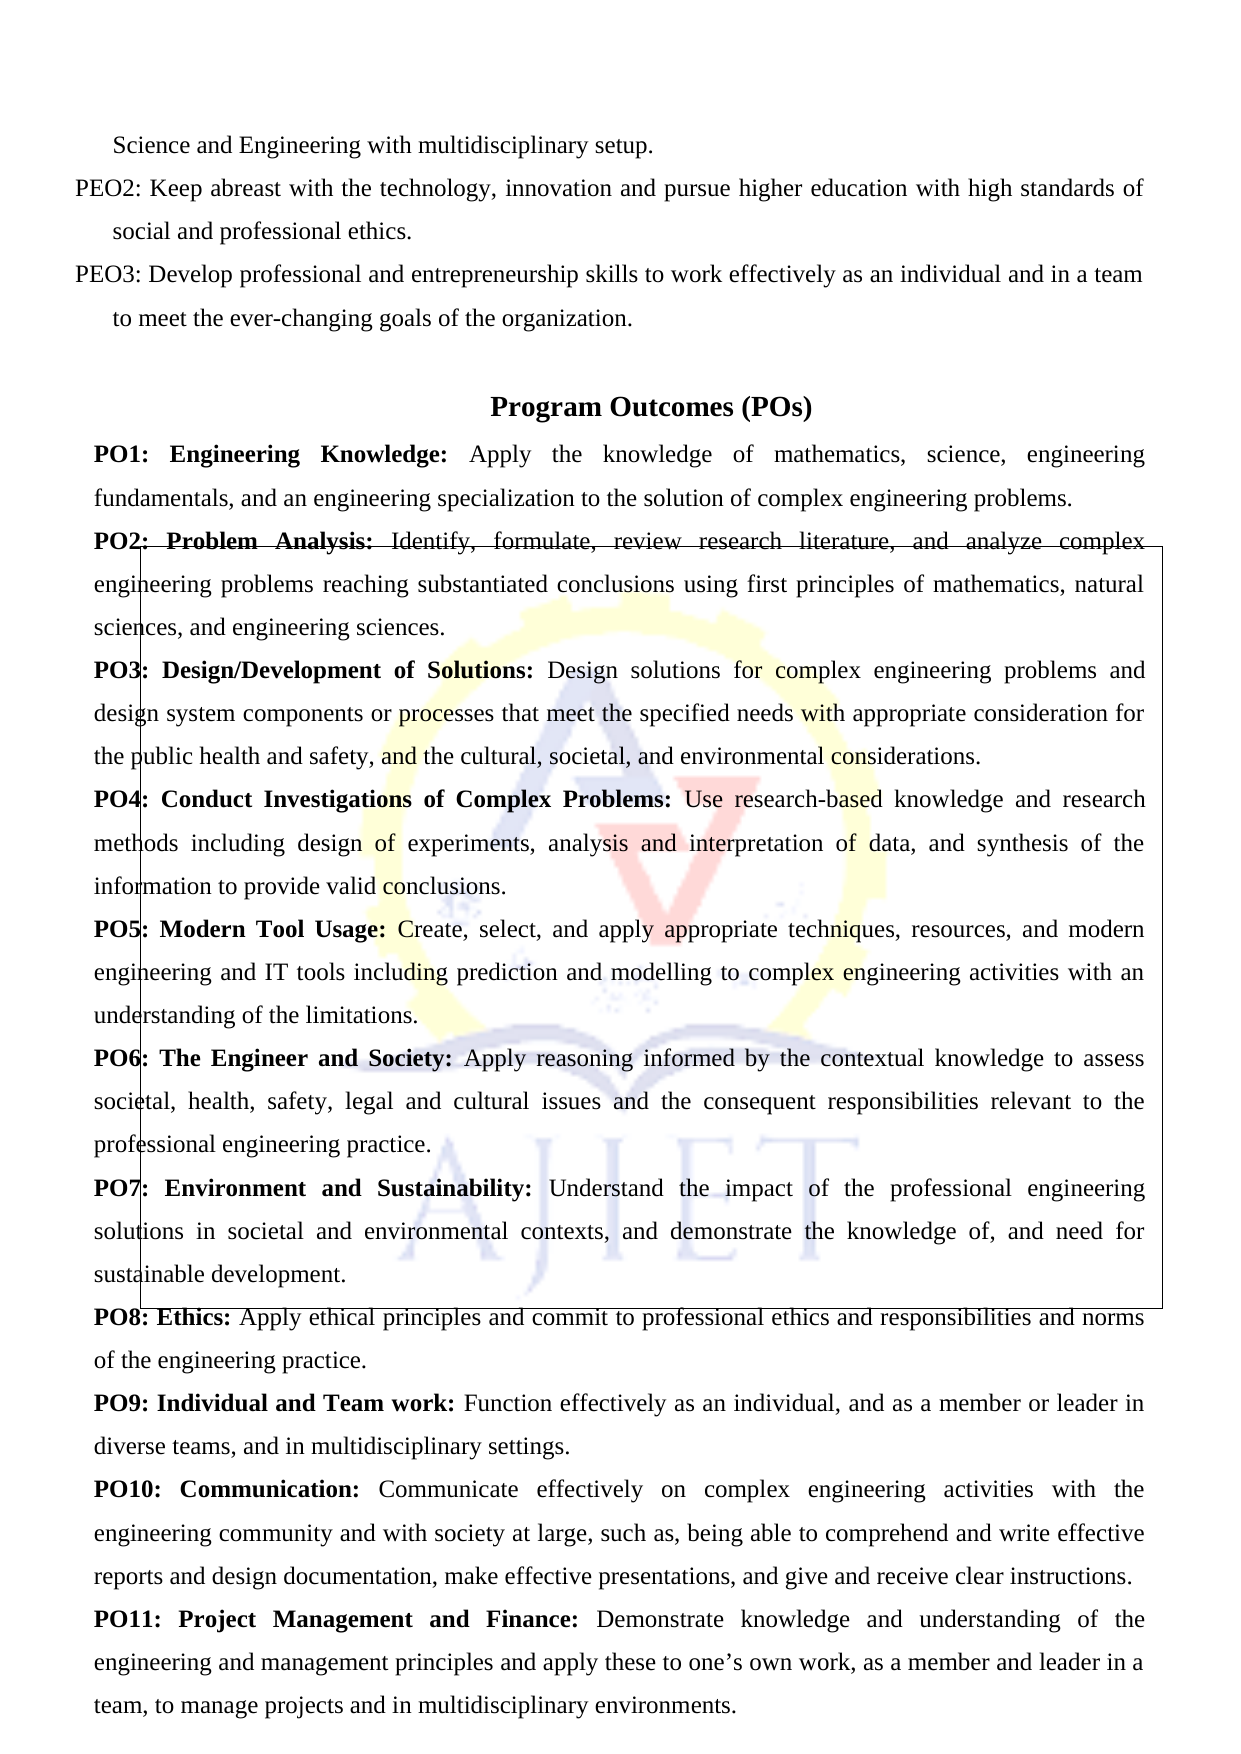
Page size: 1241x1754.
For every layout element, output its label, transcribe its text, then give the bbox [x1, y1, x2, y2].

text PO9: Individual and Team work: Function effectively as an individual, and as a member or leader in diverse teams, and in multidisciplinary settings. [94, 1388, 1145, 1460]
text PEO3: Develop professional and entrepreneurship skills to work effectively as an individual and in a team to meet the ever-changing goals of the organization. [75, 259, 1145, 331]
text PO6: The Engineer and Society: Apply reasoning informed by the contextual knowledge to assess societal, health, safety, legal and cultural issues and the consequent responsibilities relevant to the professional engineering practice. [94, 1043, 1146, 1158]
text PO7: Environment and Sustainability: Understand the impact of the professional engineering solutions in societal and environmental contexts, and demonstrate the knowledge of, and need for sustainable development. [94, 1173, 1146, 1288]
text PO1: Engineering Knowledge: Apply the knowledge of mathematics, science, engineering fundamentals, and an engineering specialization to the solution of complex engineering problems. [94, 439, 1146, 511]
text Program Outcomes (POs) [62, 389, 1240, 423]
text PO10: Communication: Communicate effectively on complex engineering activities with the engineering community and with society at large, such as, being able to comprehend and write effective reports and design documentation, make effective presentations, and give and receive clear instructions. [94, 1474, 1145, 1589]
text PO4: Conduct Investigations of Complex Problems: Use research-based knowledge and research methods including design of experiments, analysis and interpretation of data, and synthesis of the information to provide valid conclusions. [94, 784, 1146, 899]
text PO3: Design/Development of Solutions: Design solutions for complex engineering problems and design system components or processes that meet the specified needs with appropriate consideration for the public health and safety, and the cultural, societal, and environmental considerations. [94, 655, 1146, 770]
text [75, 130, 1145, 159]
text PO5: Modern Tool Usage: Create, select, and apply appropriate techniques, resources, and modern engineering and IT tools including prediction and modelling to complex engineering activities with an understanding of the limitations. [94, 914, 1146, 1029]
text PEO2: Keep abreast with the technology, innovation and pursue higher education with high standards of social and professional ethics. [75, 173, 1145, 245]
text PO2: Problem Analysis: Identify, formulate, review research literature, and analyze complex engineering problems reaching substantiated conclusions using first principles of mathematics, natural sciences, and engineering sciences. [94, 526, 1146, 641]
text PO11: Project Management and Finance: Demonstrate knowledge and understanding of the engineering and management principles and apply these to one’s own work, as a member and leader in a team, to manage projects and in multidisciplinary environments. [94, 1604, 1146, 1719]
text PO8: Ethics: Apply ethical principles and commit to professional ethics and responsibilities and norms of the engineering practice. [94, 1302, 1146, 1374]
